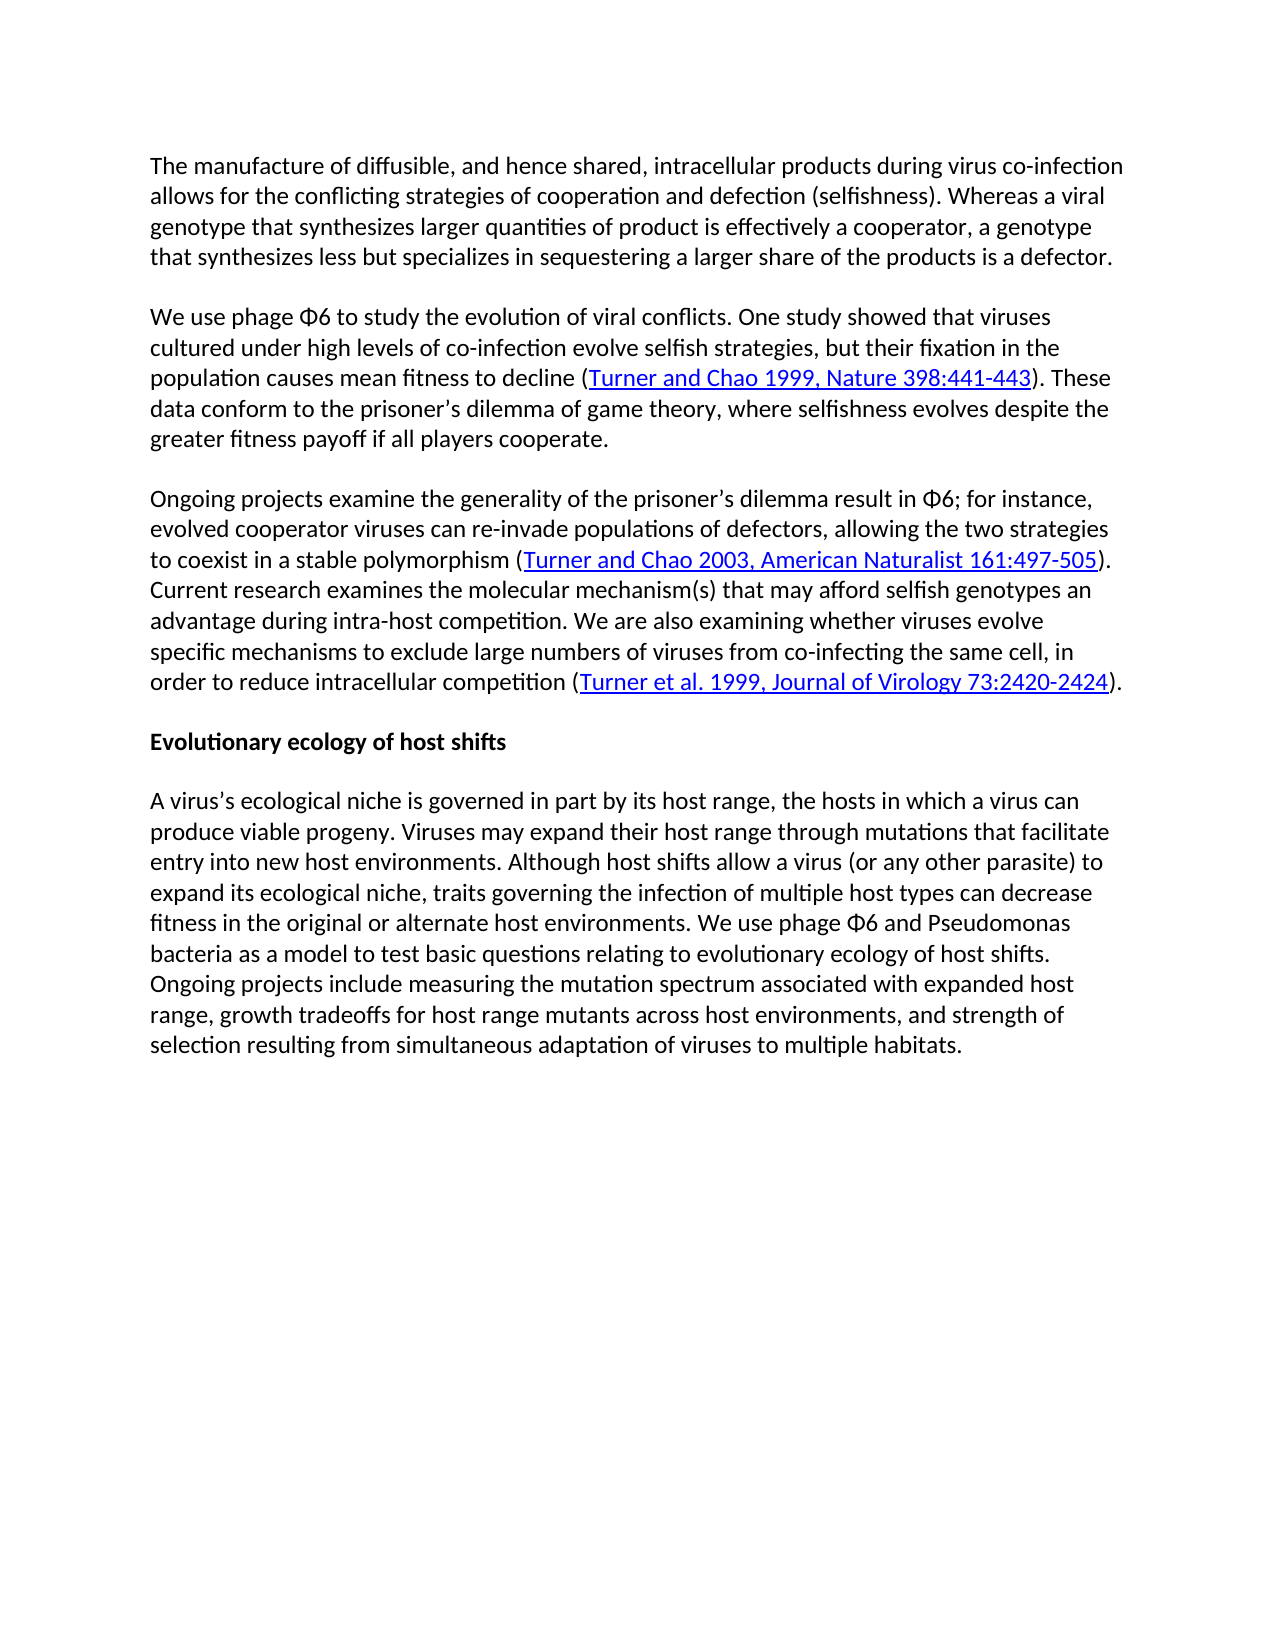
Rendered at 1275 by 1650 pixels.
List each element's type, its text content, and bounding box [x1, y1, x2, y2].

text Evolutionary ecology of host shifts [150, 726, 1125, 756]
text A virus’s ecological niche is governed in part by its host range, the hosts in which a virus can produce viable progeny. Viruses may expand their host range through mutations that facilitate entry into new host environments. Although host shifts allow a virus (or any other parasite) to expand its ecological niche, traits governing the infection of multiple host types can decrease fitness in the original or alternate host environments. We use phage Φ6 and Pseudomonas bacteria as a model to test basic questions relating to evolutionary ecology of host shifts. Ongoing projects include measuring the mutation spectrum associated with expanded host range, growth tradeoffs for host range mutants across host environments, and strength of selection resulting from simultaneous adaptation of viruses to multiple habitats. [150, 786, 1125, 1060]
text The manufacture of diffusible, and hence shared, intracellular products during virus co-infection allows for the conflicting strategies of cooperation and defection (selfishness). Whereas a viral genotype that synthesizes larger quantities of product is effectively a cooperator, a genotype that synthesizes less but specializes in sequestering a larger share of the products is a defector. [150, 150, 1125, 272]
text Ongoing projects examine the generality of the prisoner’s dilemma result in Φ6; for instance, evolved cooperator viruses can re-invade populations of defectors, allowing the two strategies to coexist in a stable polymorphism (Turner and Chao 2003, American Naturalist 161:497-505). Current research examines the molecular mechanism(s) that may afford selfish genotypes an advantage during intra-host competition. We are also examining whether viruses evolve specific mechanisms to exclude large numbers of viruses from co-infecting the same cell, in order to reduce intracellular competition (Turner et al. 1999, Journal of Virology 73:2420-2424). [150, 483, 1125, 697]
text We use phage Φ6 to study the evolution of viral conflicts. One study showed that viruses cultured under high levels of co-infection evolve selfish strategies, but their fixation in the population causes mean fitness to decline (Turner and Chao 1999, Nature 398:441-443). These data conform to the prisoner’s dilemma of game theory, where selfishness evolves despite the greater fitness payoff if all players cooperate. [150, 301, 1125, 454]
